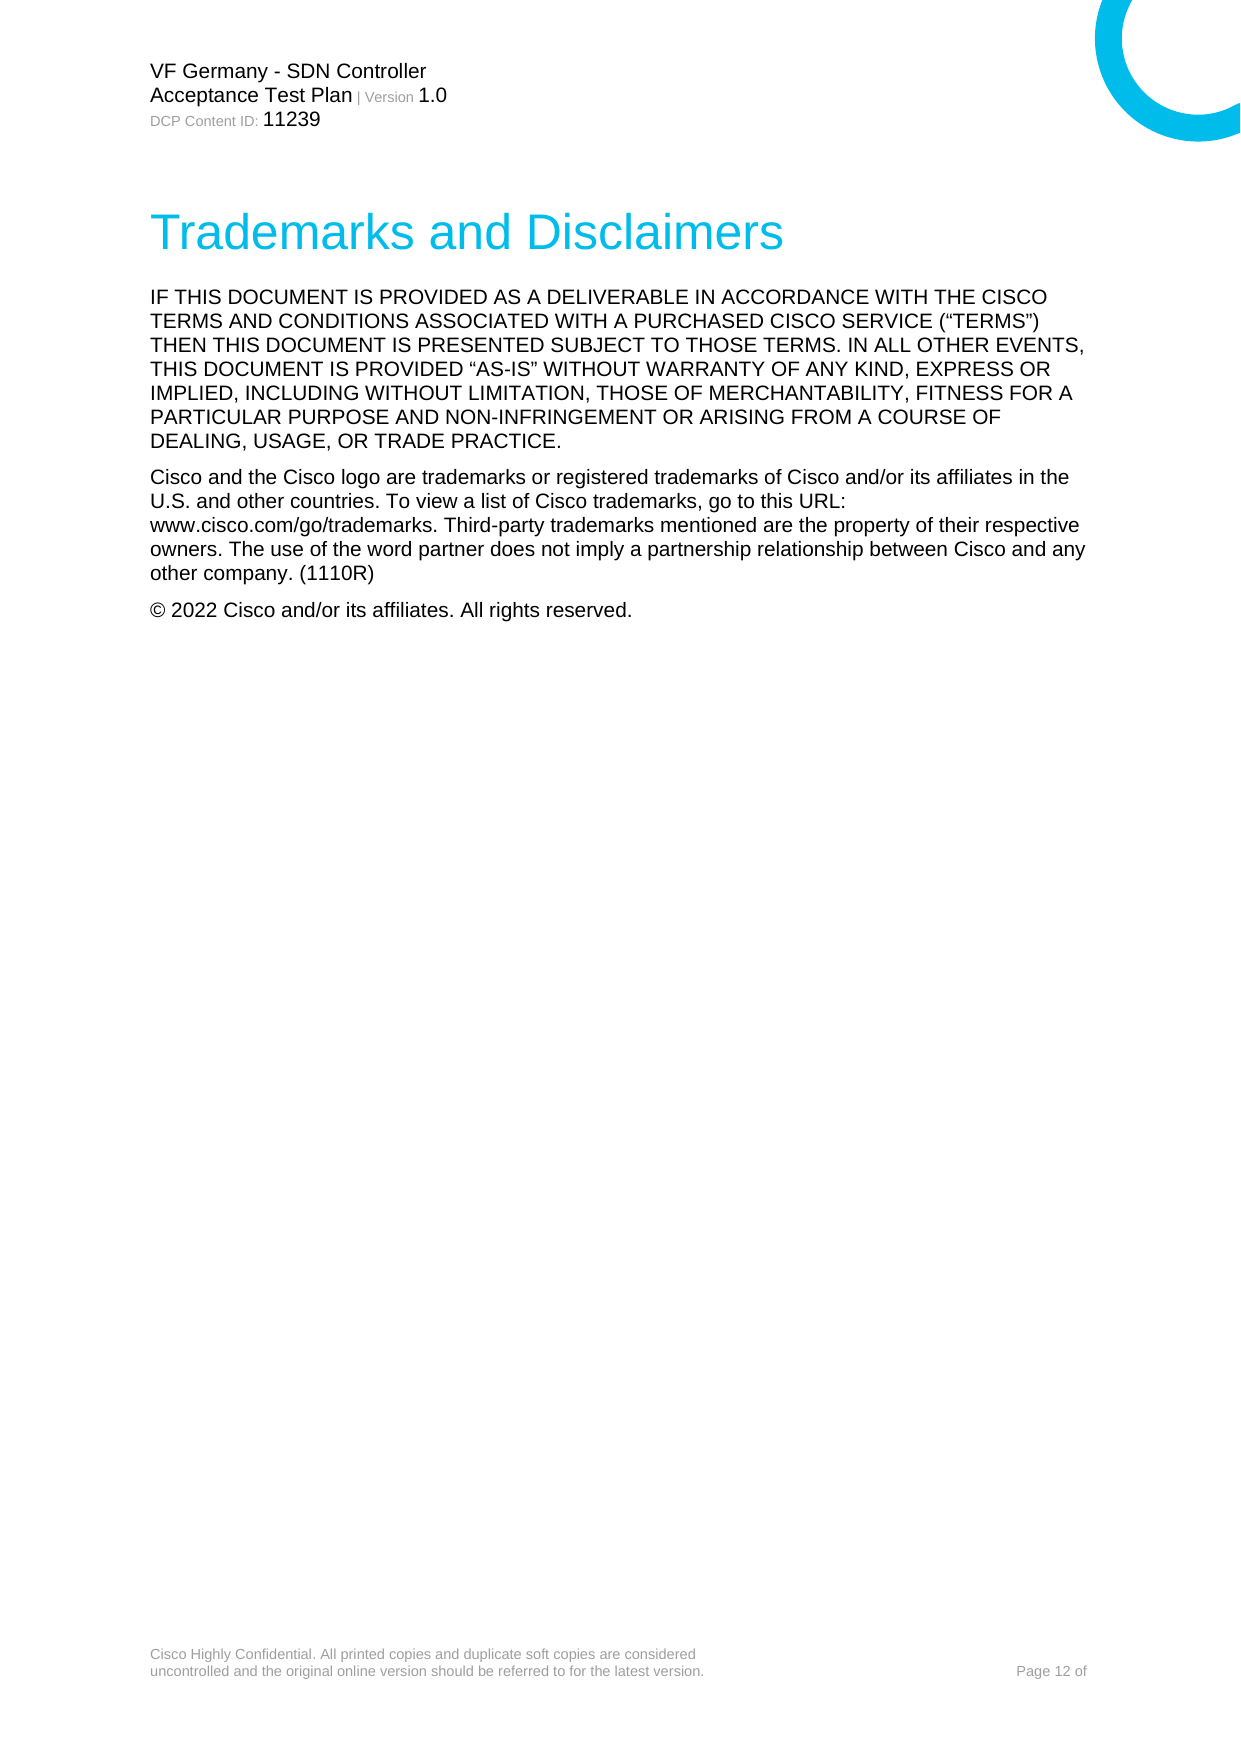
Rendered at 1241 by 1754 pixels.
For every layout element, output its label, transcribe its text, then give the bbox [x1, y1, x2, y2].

text Cisco and the Cisco logo are trademarks or registered trademarks of Cisco and/or its affiliates in the U.S. and other countries. To view a list of Cisco trademarks, go to this URL: www.cisco.com/go/trademarks. Third-party trademarks mentioned are the property of their respective owners. The use of the word partner does not imply a partnership relationship between Cisco and any other company. (1110R) [150, 465, 1090, 585]
text © 2022 Cisco and/or its affiliates. All rights reserved. [150, 597, 1090, 621]
text IF THIS DOCUMENT IS PROVIDED AS A DELIVERABLE IN ACCORDANCE WITH THE CISCO TERMS AND CONDITIONS ASSOCIATED WITH A PURCHASED CISCO SERVICE (“TERMS”) THEN THIS DOCUMENT IS PRESENTED SUBJECT TO THOSE TERMS. IN ALL OTHER EVENTS, THIS DOCUMENT IS PROVIDED “AS-IS” WITHOUT WARRANTY OF ANY KIND, EXPRESS OR IMPLIED, INCLUDING WITHOUT LIMITATION, THOSE OF MERCHANTABILITY, FITNESS FOR A PARTICULAR PURPOSE AND NON-INFRINGEMENT OR ARISING FROM A COURSE OF DEALING, USAGE, OR TRADE PRACTICE. [150, 285, 1090, 453]
subtitle Trademarks and Disclaimers [150, 202, 1090, 260]
